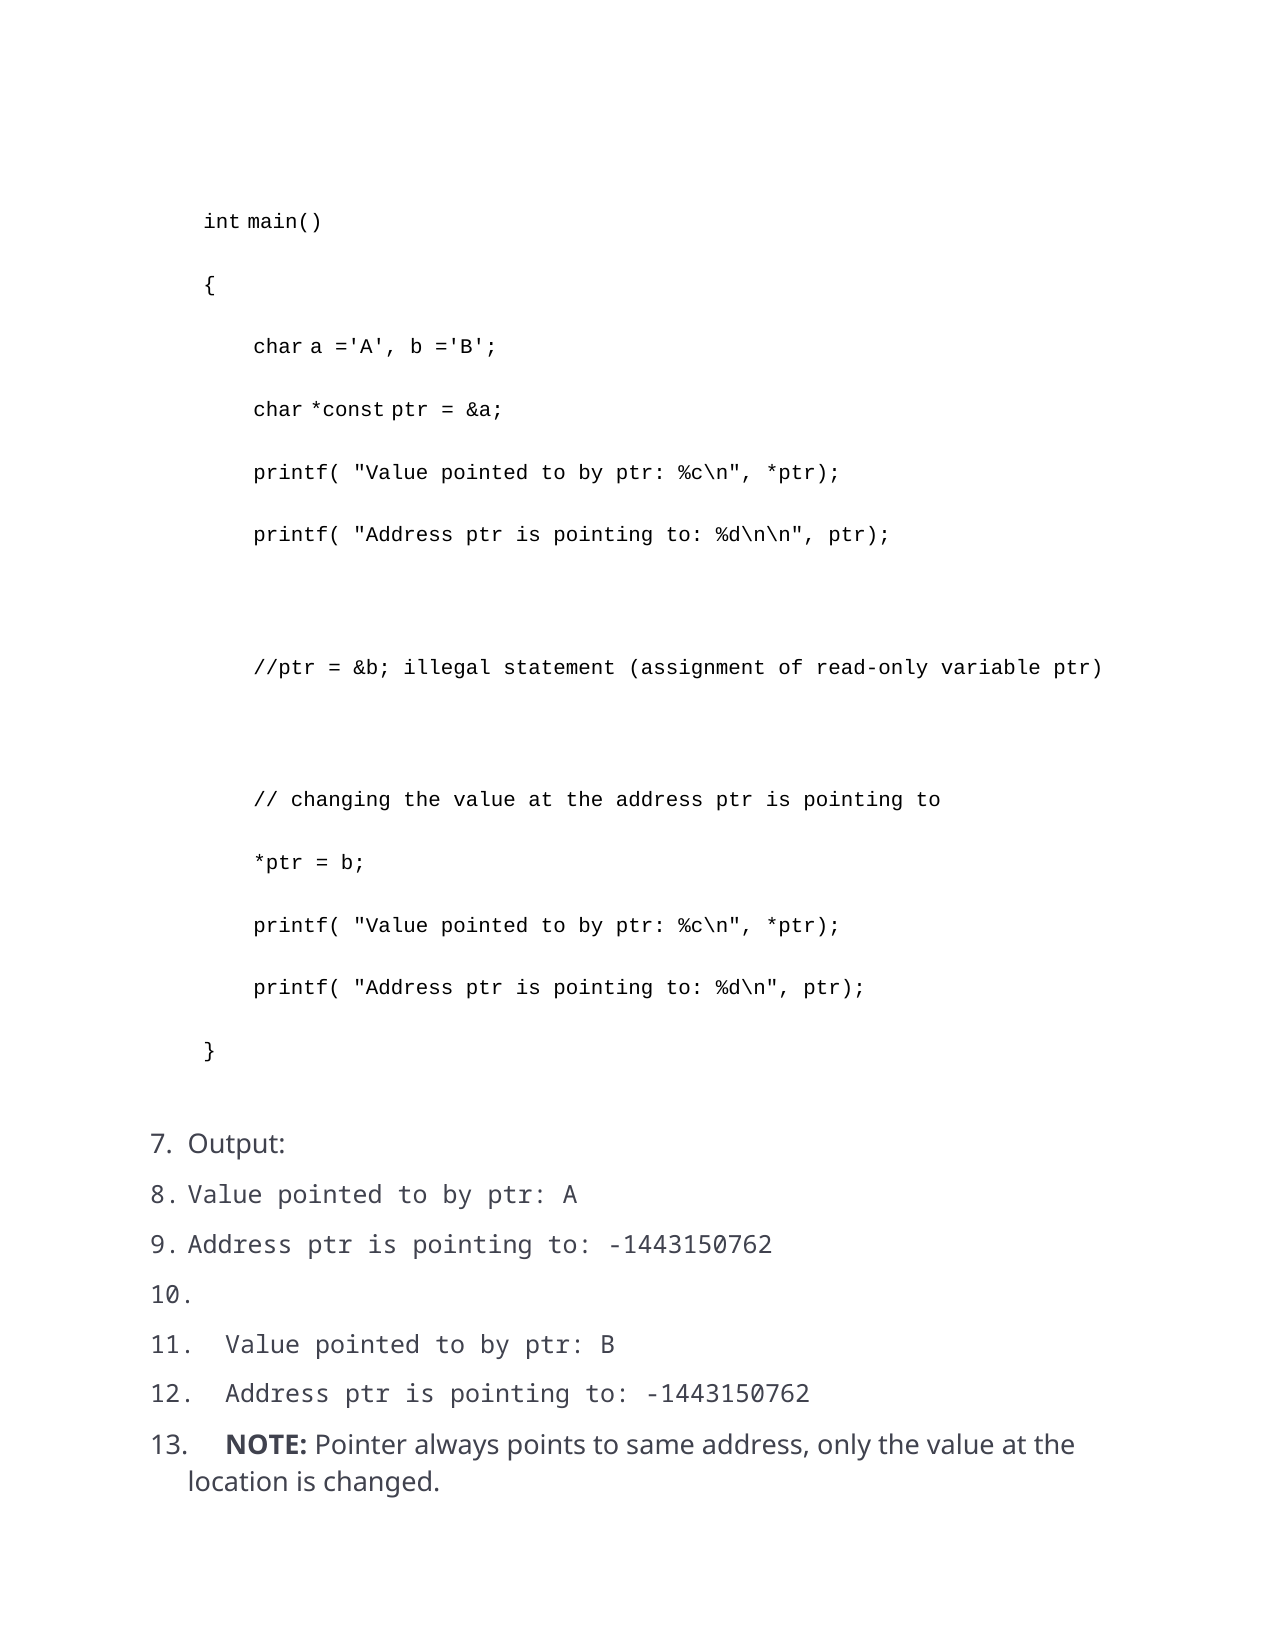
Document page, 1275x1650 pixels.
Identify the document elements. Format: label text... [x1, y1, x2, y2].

list Address ptr is pointing to: -1443150762 [150, 1376, 1125, 1410]
list Value pointed to by ptr: A [150, 1177, 1125, 1211]
list Output: [150, 1125, 1125, 1162]
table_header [188, 150, 1275, 1125]
list Value pointed to by ptr: B [150, 1326, 1125, 1360]
list NOTE: Pointer always points to same address, only the value at the location is changed. [150, 1426, 1125, 1499]
list Address ptr is pointing to: -1443150762 [150, 1227, 1125, 1261]
